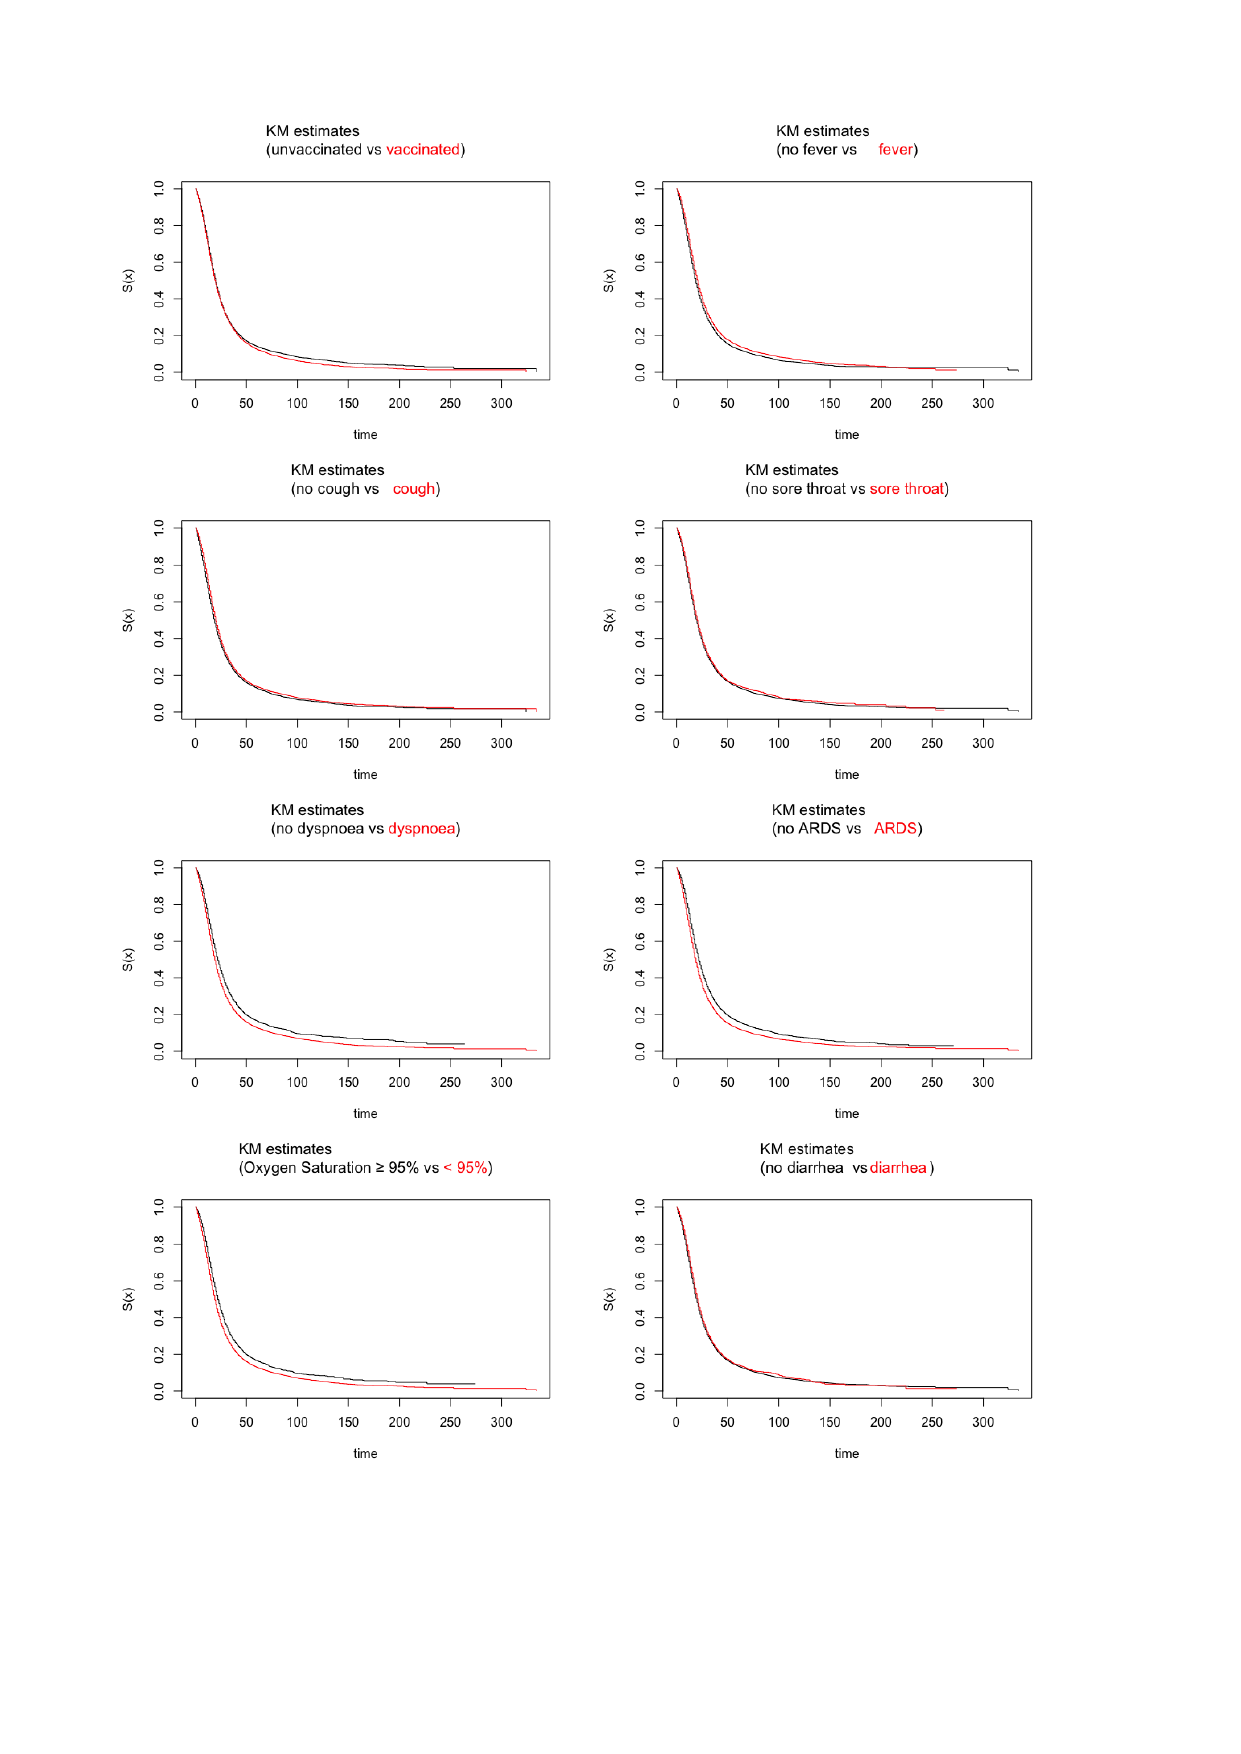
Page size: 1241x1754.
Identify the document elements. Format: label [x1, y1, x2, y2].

picture [118, 118, 582, 1477]
picture [599, 118, 1064, 1477]
